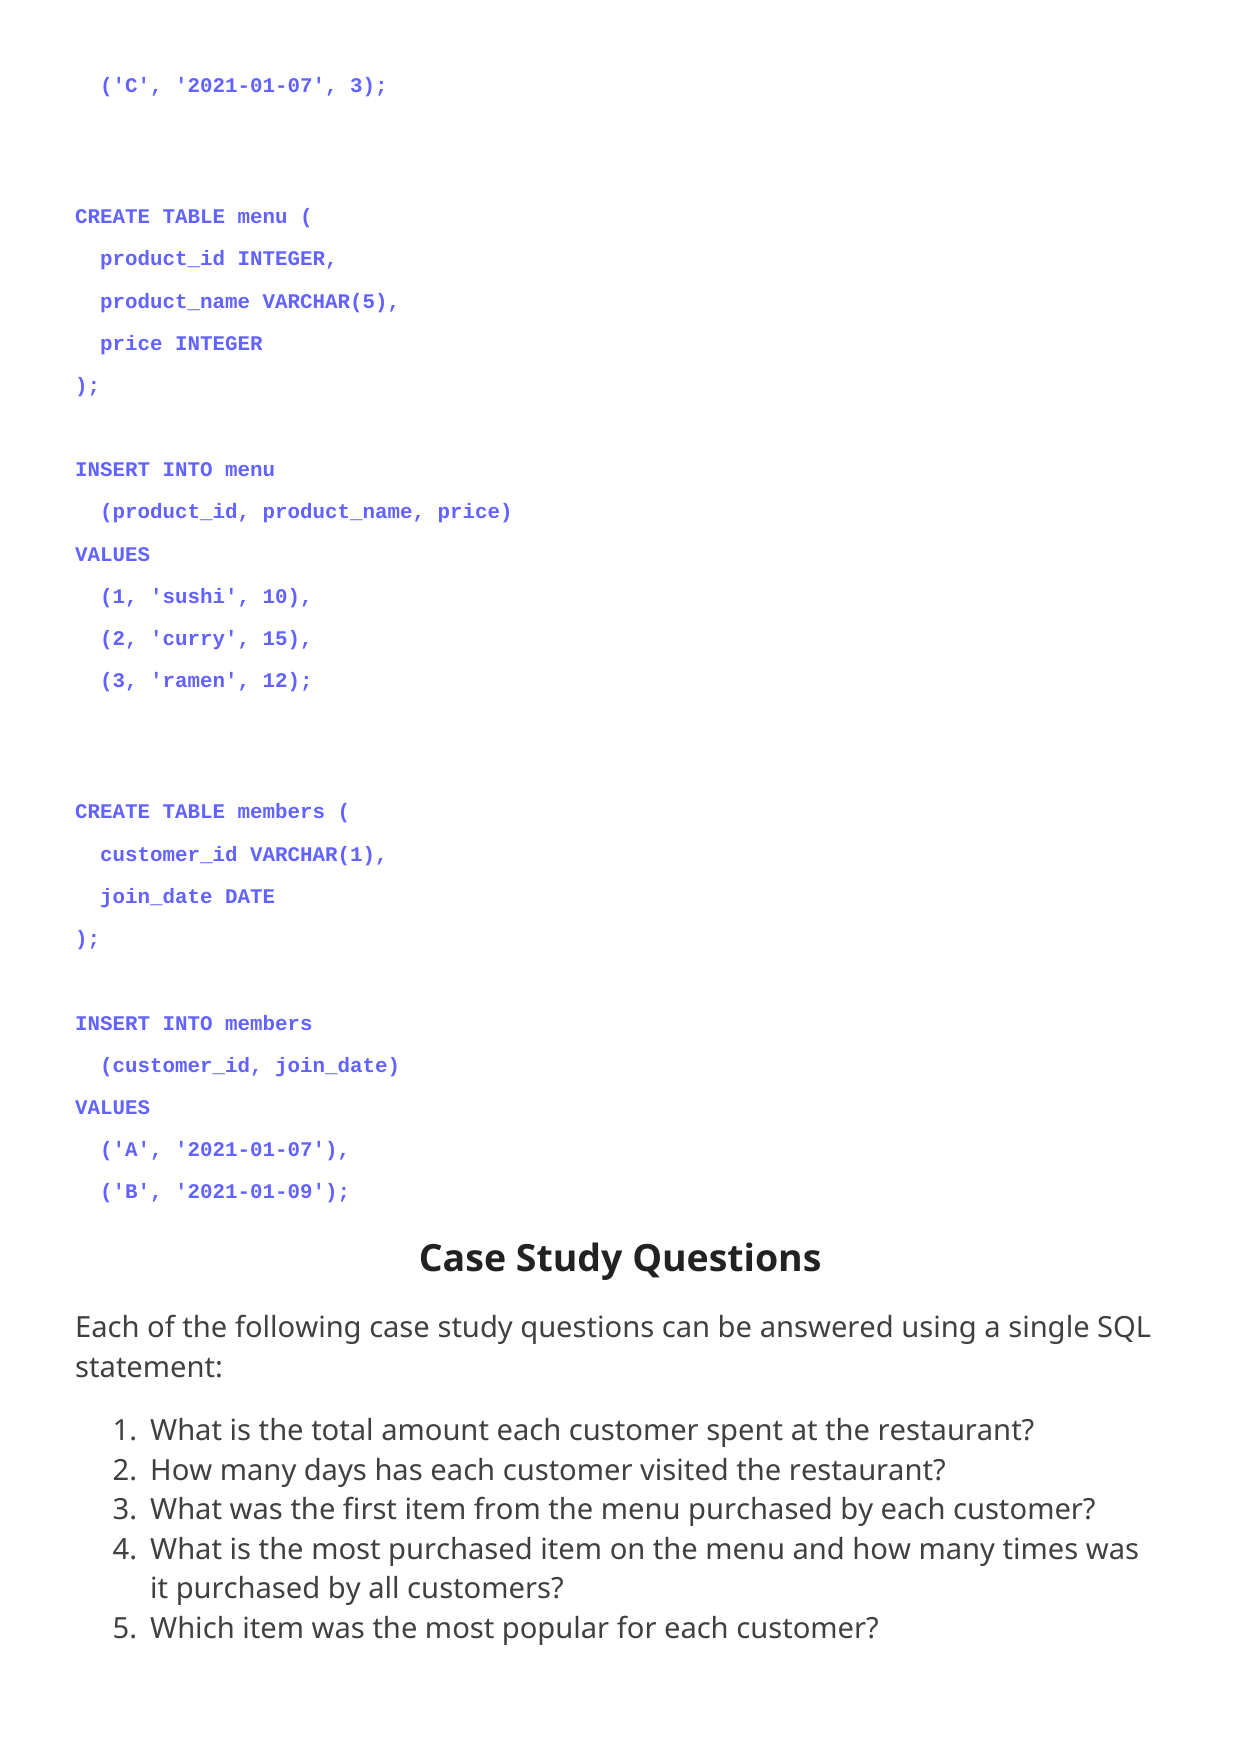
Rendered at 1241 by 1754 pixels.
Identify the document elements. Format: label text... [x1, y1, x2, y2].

text VALUES [75, 544, 1165, 567]
text customer_id VARCHAR(1), [75, 844, 1165, 867]
text price INTEGER [75, 333, 1165, 356]
text ('C', '2021-01-07', 3); [75, 75, 1165, 99]
text INSERT INTO members [75, 1012, 1165, 1036]
list What is the most purchased item on the menu and how many times was it purchased by all customers? [112, 1528, 1165, 1607]
text product_id INTEGER, [75, 248, 1165, 272]
text (customer_id, join_date) [75, 1055, 1165, 1078]
text product_name VARCHAR(5), [75, 291, 1165, 314]
text (1, 'sushi', 10), [75, 586, 1165, 609]
text ); [75, 928, 1165, 952]
text ); [75, 375, 1165, 399]
list Which item was the most popular for each customer? [112, 1607, 1165, 1647]
list What is the total amount each customer spent at the restaurant? [112, 1409, 1165, 1449]
text CREATE TABLE menu ( [75, 206, 1165, 230]
list What was the first item from the menu purchased by each customer? [112, 1488, 1165, 1528]
text (3, 'ramen', 12); [75, 670, 1165, 694]
text ('B', '2021-01-09'); [75, 1181, 1165, 1205]
text CREATE TABLE members ( [75, 802, 1165, 825]
list How many days has each customer visited the restaurant? [112, 1449, 1165, 1488]
text Each of the following case study questions can be answered using a single SQL statement: [75, 1306, 1165, 1386]
text ('A', '2021-01-07'), [75, 1139, 1165, 1163]
text (product_id, product_name, price) [75, 502, 1165, 525]
text join_date DATE [75, 886, 1165, 909]
text VALUES [75, 1097, 1165, 1121]
text INSERT INTO menu [75, 459, 1165, 483]
text Case Study Questions [75, 1232, 1165, 1283]
text (2, 'curry', 15), [75, 628, 1165, 652]
